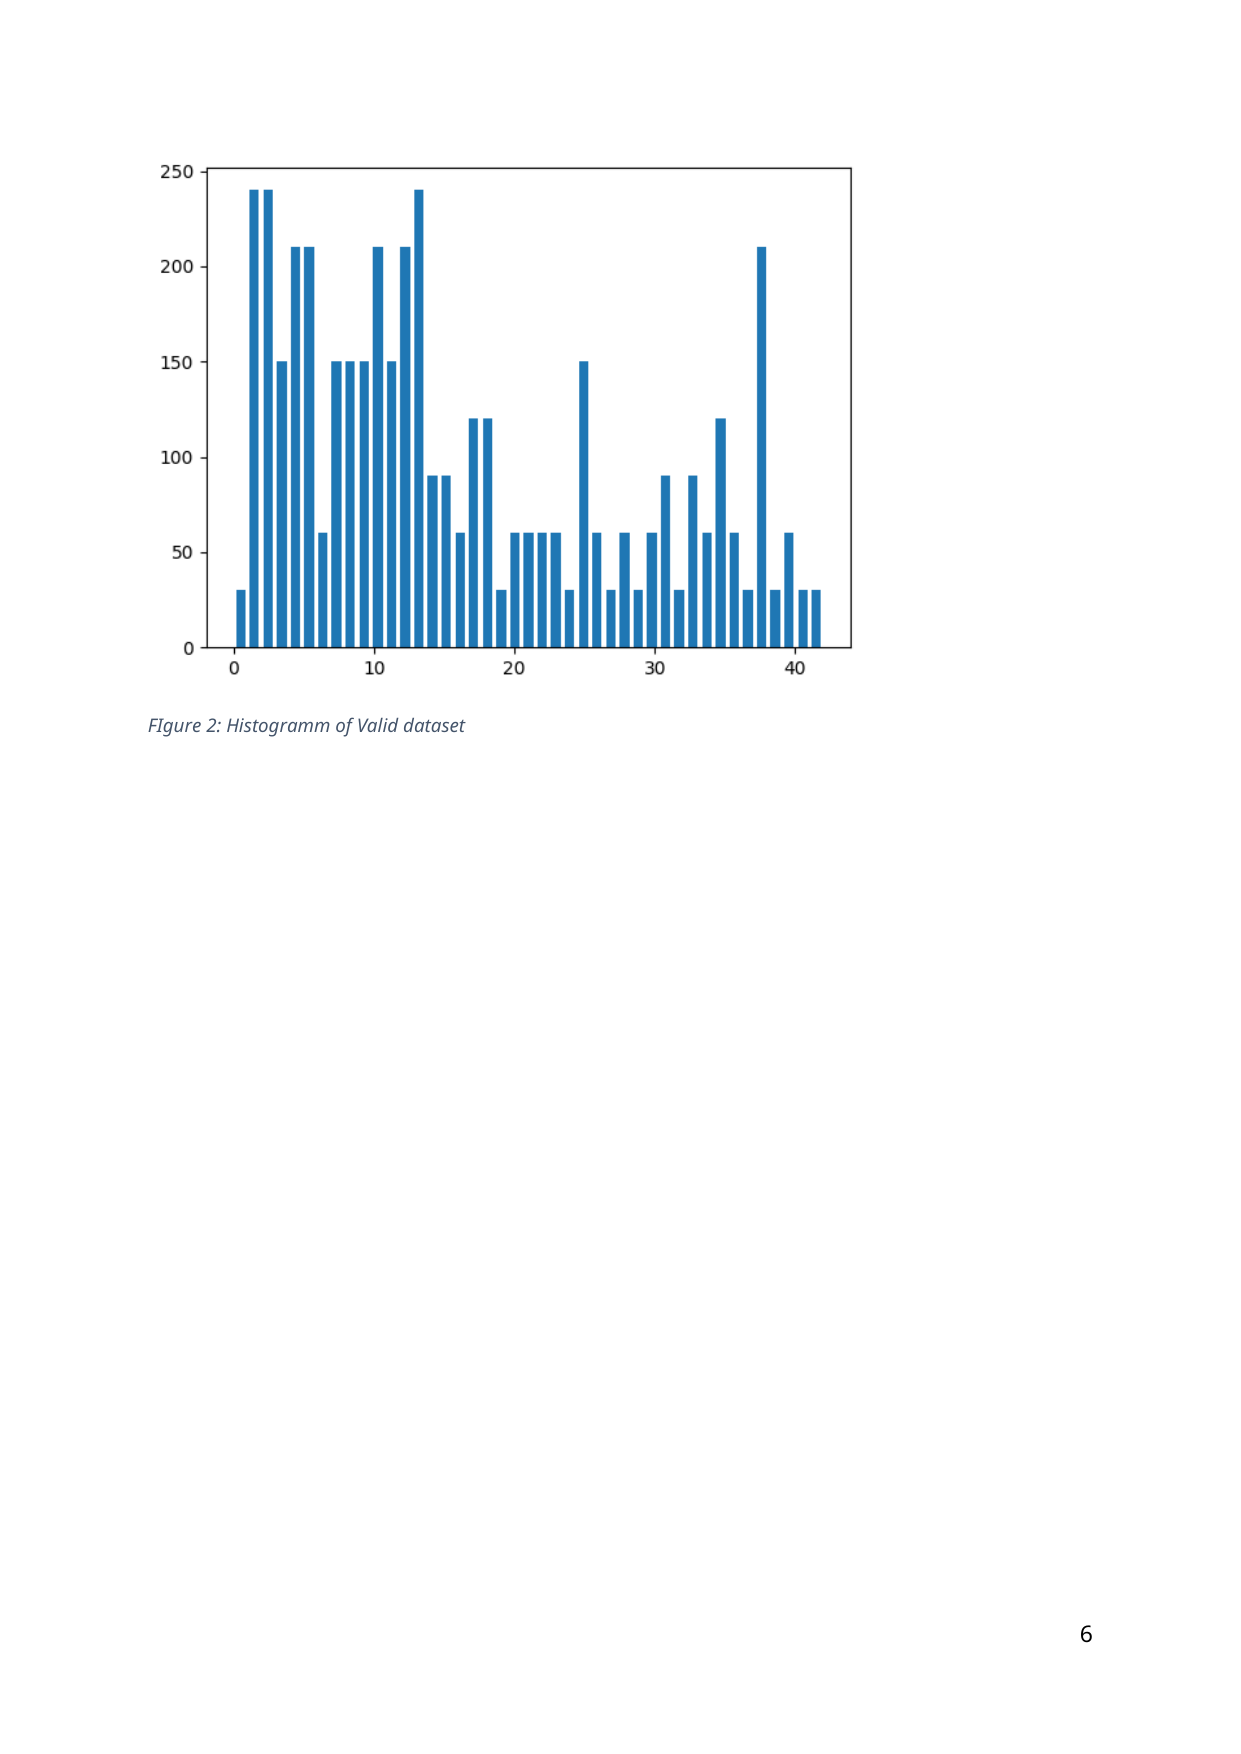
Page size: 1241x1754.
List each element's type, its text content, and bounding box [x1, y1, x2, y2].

picture [147, 147, 887, 694]
text FIgure 2: Histogramm of Valid dataset [148, 713, 1093, 738]
